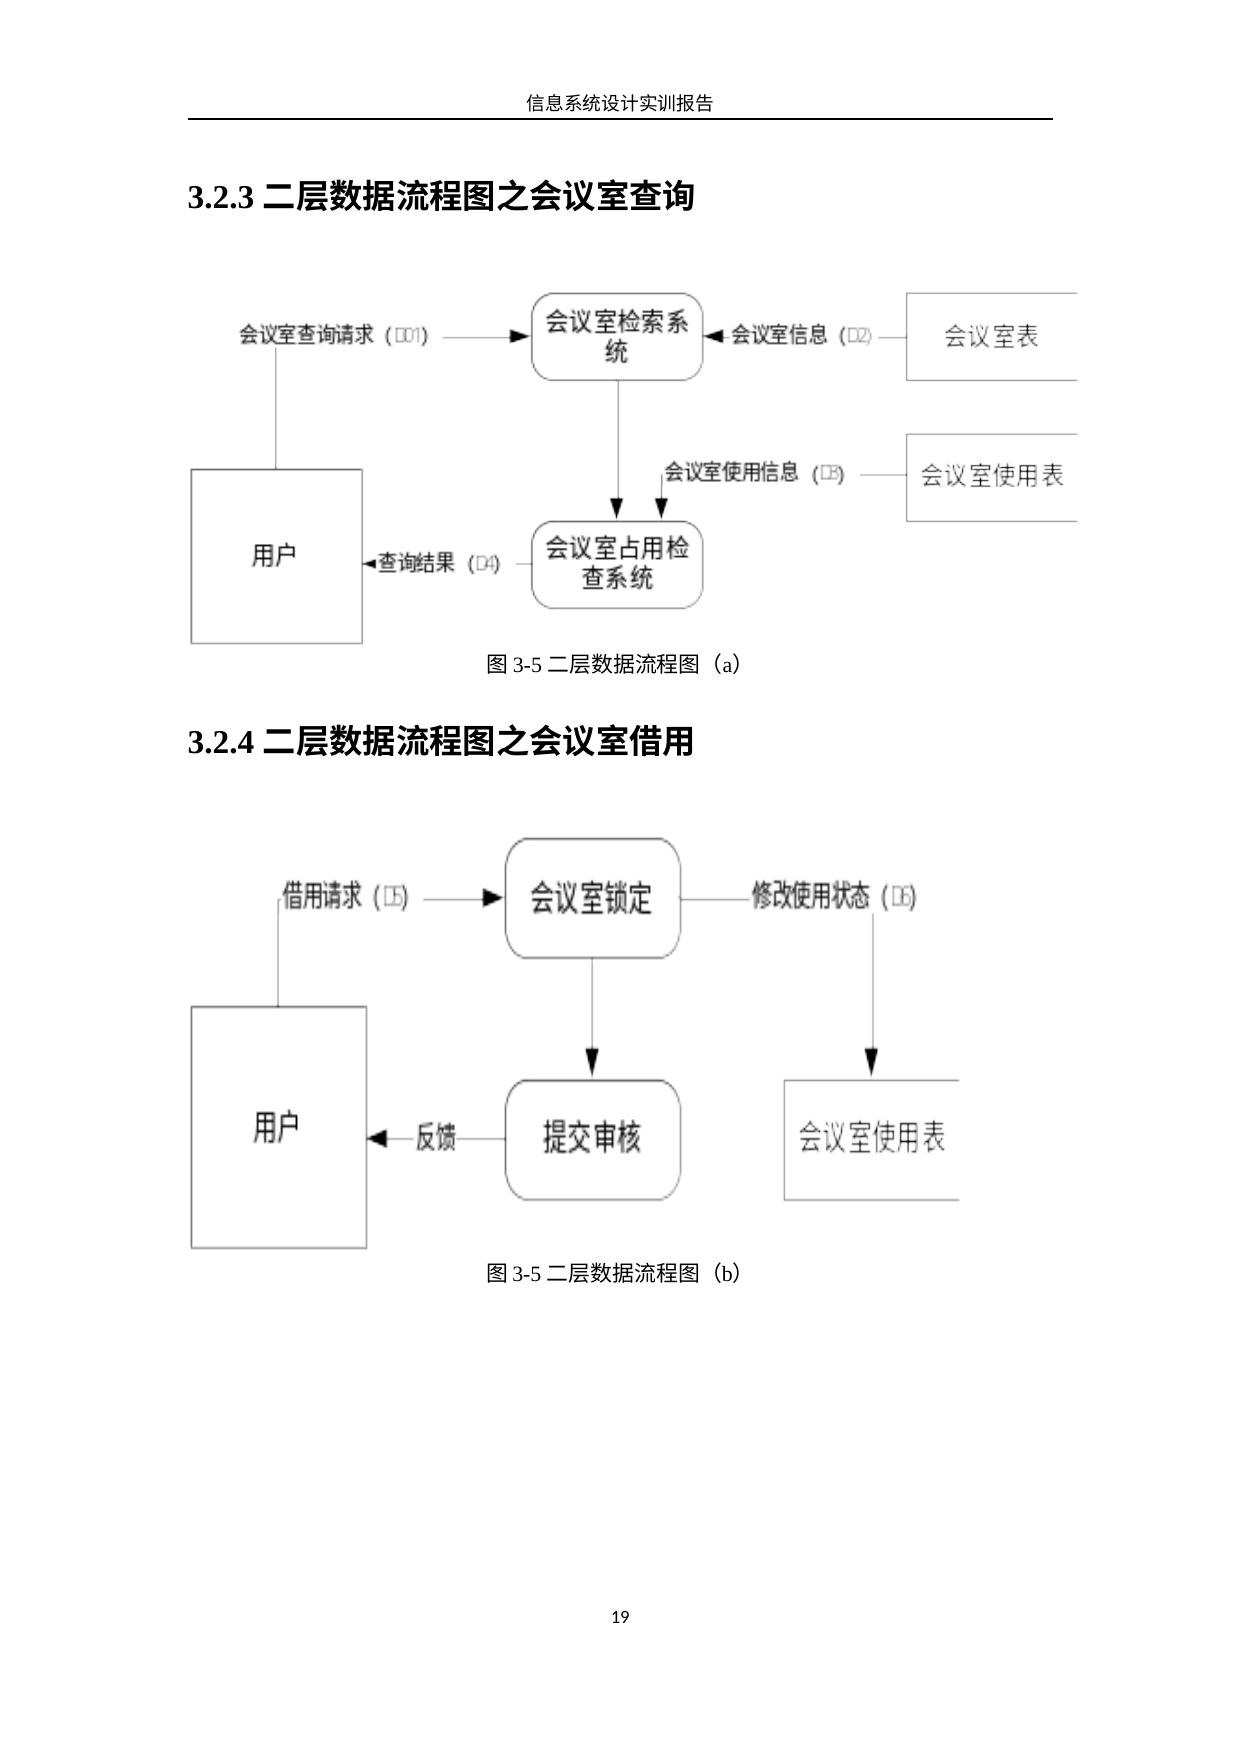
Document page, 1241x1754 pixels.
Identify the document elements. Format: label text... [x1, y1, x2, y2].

subtitle 3.2.3 二层数据流程图之会议室查询 [187, 162, 1053, 227]
text 图3-5 二层数据流程图（a） [187, 647, 1053, 679]
text 图3-5 二层数据流程图（b） [187, 1256, 1053, 1288]
subtitle 3.2.4 二层数据流程图之会议室借用 [187, 706, 1053, 771]
